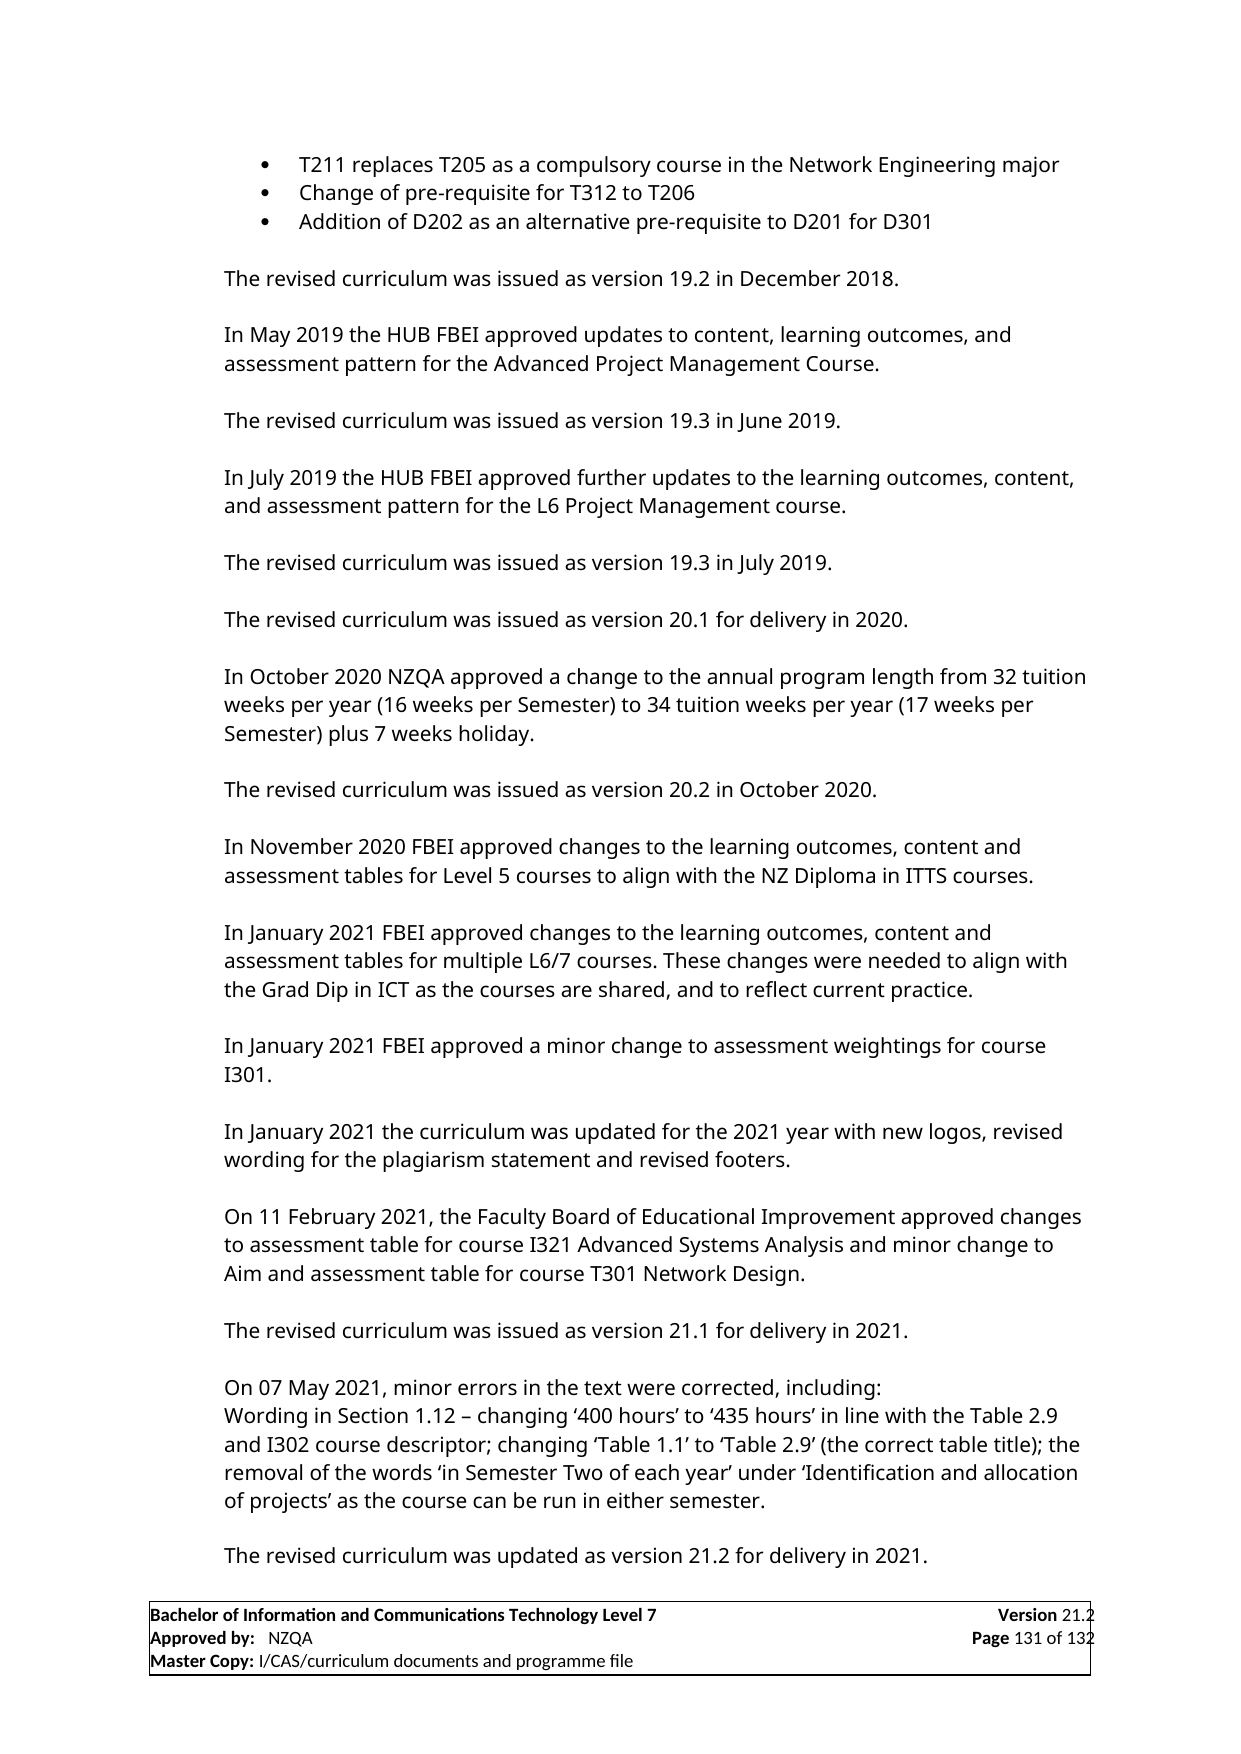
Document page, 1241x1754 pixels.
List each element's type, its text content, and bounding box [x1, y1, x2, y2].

text The revised curriculum was issued as version 20.2 in October 2020. [224, 776, 1090, 804]
text On 07 May 2021, minor errors in the text were corrected, including: [224, 1373, 1090, 1401]
text The revised curriculum was issued as version 21.1 for delivery in 2021. [224, 1316, 1090, 1344]
text In November 2020 FBEI approved changes to the learning outcomes, content and assessment tables for Level 5 courses to align with the NZ Diploma in ITTS courses. [224, 832, 1090, 889]
list T211 replaces T205 as a compulsory course in the Network Engineering major [261, 150, 1090, 178]
list Addition of D202 as an alternative pre-requisite to D201 for D301 [261, 207, 1090, 235]
text Wording in Section 1.12 – changing ‘400 hours’ to ‘435 hours’ in line with the Table 2.9 and I302 course descriptor; changing ‘Table 1.1’ to ‘Table 2.9’ (the correct table title); the removal of the words ‘in Semester Two of each year’ under ‘Identification and allocation of projects’ as the course can be run in either semester. [224, 1401, 1090, 1515]
text The revised curriculum was issued as version 19.3 in June 2019. [224, 406, 1090, 434]
text The revised curriculum was issued as version 19.3 in July 2019. [224, 548, 1090, 577]
text In January 2021 FBEI approved changes to the learning outcomes, content and assessment tables for multiple L6/7 courses. These changes were needed to align with the Grad Dip in ICT as the courses are shared, and to reflect current practice. [224, 918, 1090, 1003]
text The revised curriculum was updated as version 21.2 for delivery in 2021. [224, 1541, 1090, 1570]
text In January 2021 FBEI approved a minor change to assessment weightings for course I301. [224, 1032, 1090, 1088]
text In July 2019 the HUB FBEI approved further updates to the learning outcomes, content, and assessment pattern for the L6 Project Management course. [224, 463, 1090, 520]
text The revised curriculum was issued as version 20.1 for delivery in 2020. [224, 605, 1090, 633]
text In October 2020 NZQA approved a change to the annual program length from 32 tuition weeks per year (16 weeks per Semester) to 34 tuition weeks per year (17 weeks per Semester) plus 7 weeks holiday. [224, 662, 1090, 747]
text The revised curriculum was issued as version 19.2 in December 2018. [224, 264, 1090, 292]
text In January 2021 the curriculum was updated for the 2021 year with new logos, revised wording for the plagiarism statement and revised footers. [224, 1117, 1090, 1174]
text On 11 February 2021, the Faculty Board of Educational Improvement approved changes to assessment table for course I321 Advanced Systems Analysis and minor change to Aim and assessment table for course T301 Network Design. [224, 1202, 1090, 1287]
list Change of pre-requisite for T312 to T206 [261, 178, 1090, 207]
text In May 2019 the HUB FBEI approved updates to content, learning outcomes, and assessment pattern for the Advanced Project Management Course. [224, 321, 1090, 377]
